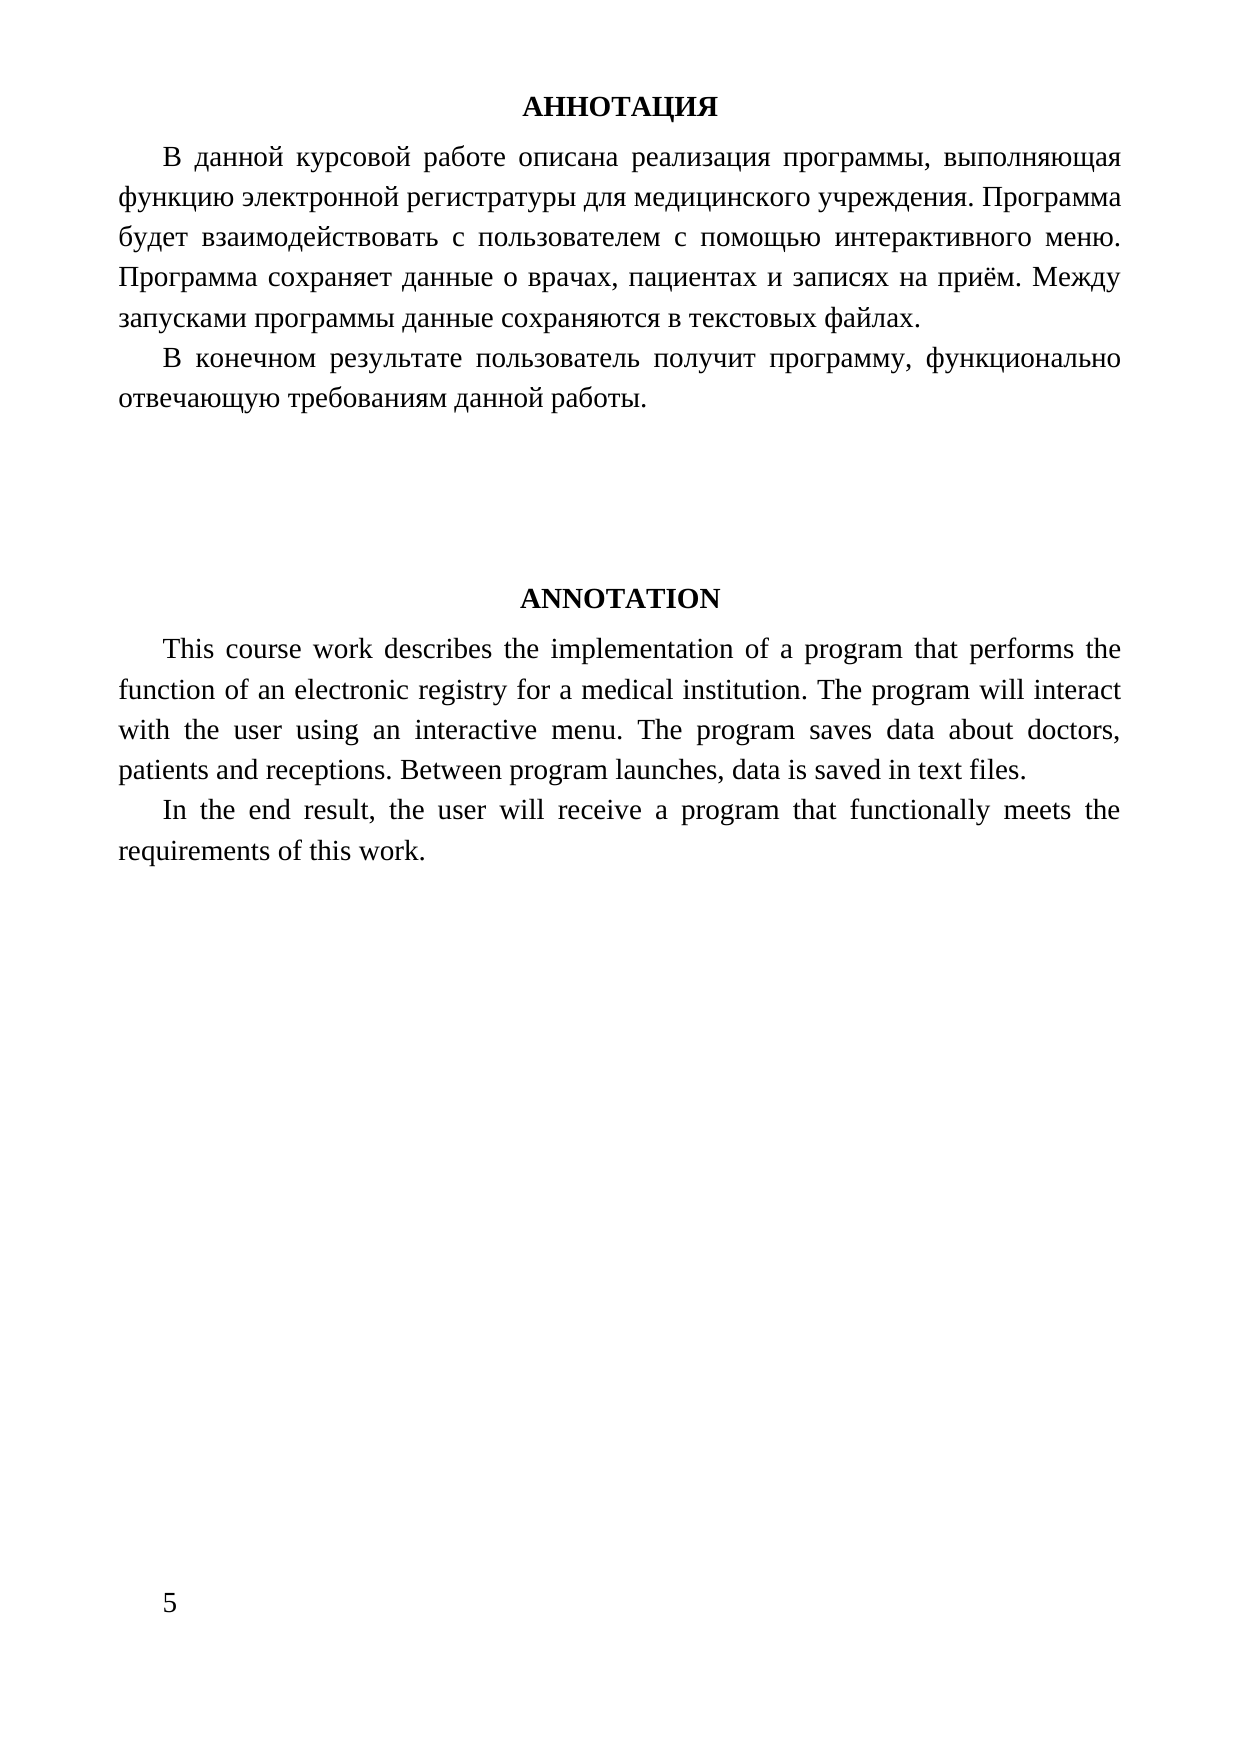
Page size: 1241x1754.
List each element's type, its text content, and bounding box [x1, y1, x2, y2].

text В конечном результате пользователь получит программу, функционально отвечающую требованиям данной работы. [118, 340, 1122, 414]
text ANNOTATION [118, 581, 1122, 615]
text This course work describes the implementation of a program that performs the function of an electronic registry for a medical institution. The program will interact with the user using an interactive menu. The program saves data about doctors, patients and receptions. Between program launches, data is saved in text files. [118, 632, 1122, 786]
text В данной курсовой работе описана реализация программы, выполняющая функцию электронной регистратуры для медицинского учреждения. Программа будет взаимодействовать с пользователем с помощью интерактивного меню. Программа сохраняет данные о врачах, пациентах и записях на приём. Между запусками программы данные сохраняются в текстовых файлах. [118, 139, 1122, 333]
text АННОТАЦИЯ [118, 89, 1122, 122]
text In the end result, the user will receive a program that functionally meets the requirements of this work. [118, 792, 1122, 866]
